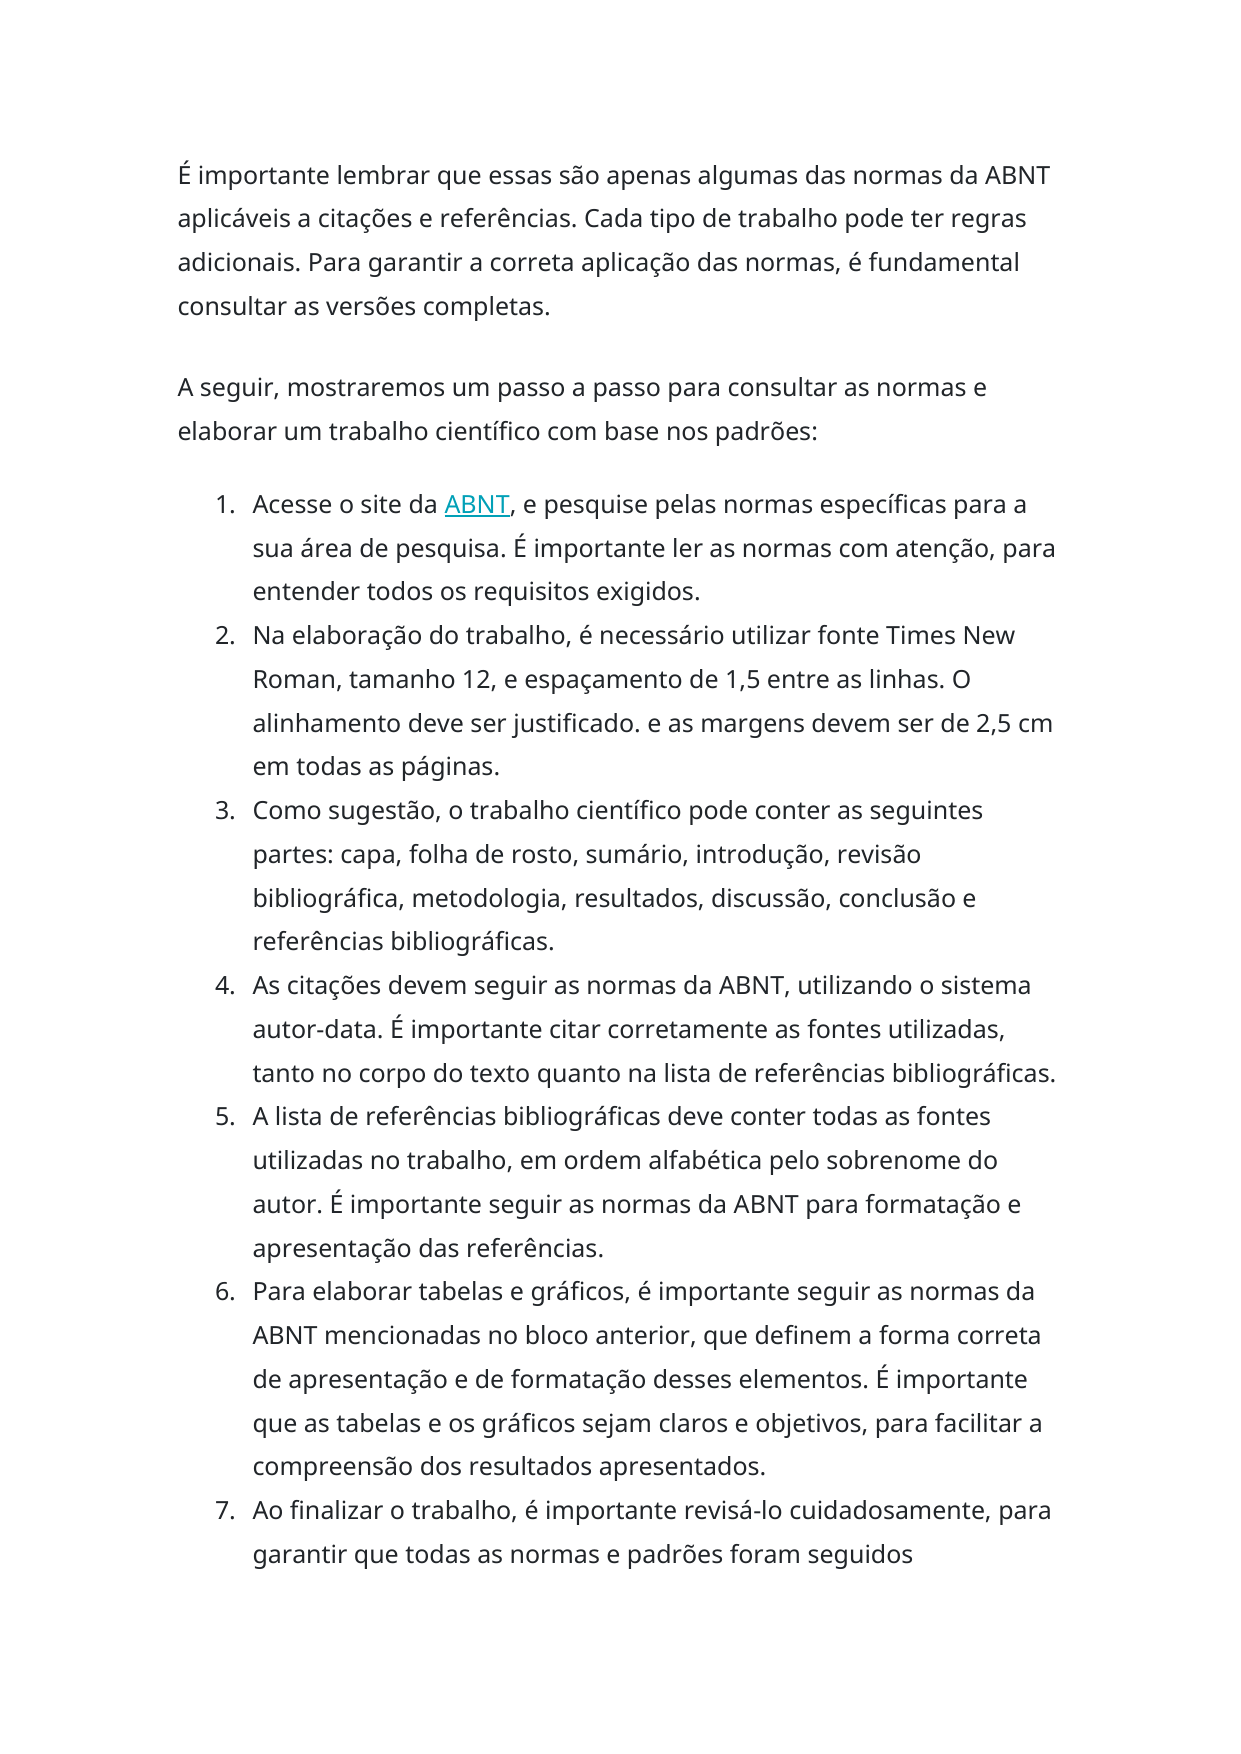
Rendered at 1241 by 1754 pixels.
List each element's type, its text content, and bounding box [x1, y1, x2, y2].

list As citações devem seguir as normas da ABNT, utilizando o sistema autor-data. É importante citar corretamente as fontes utilizadas, tanto no corpo do texto quanto na lista de referências bibliográficas. [215, 958, 1063, 1089]
text É importante lembrar que essas são apenas algumas das normas da ABNT aplicáveis a citações e referências. Cada tipo de trabalho pode ter regras adicionais. Para garantir a correta aplicação das normas, é fundamental consultar as versões completas. [177, 148, 1063, 323]
list Acesse o site da ABNT, e pesquise pelas normas específicas para a sua área de pesquisa. É importante ler as normas com atenção, para entender todos os requisitos exigidos. [215, 477, 1063, 608]
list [215, 1483, 1063, 1571]
list Para elaborar tabelas e gráficos, é importante seguir as normas da ABNT mencionadas no bloco anterior, que definem a forma correta de apresentação e de formatação desses elementos. É importante que as tabelas e os gráficos sejam claros e objetivos, para facilitar a compreensão dos resultados apresentados. [215, 1264, 1063, 1483]
list A lista de referências bibliográficas deve conter todas as fontes utilizadas no trabalho, em ordem alfabética pelo sobrenome do autor. É importante seguir as normas da ABNT para formatação e apresentação das referências. [215, 1089, 1063, 1264]
list Como sugestão, o trabalho científico pode conter as seguintes partes: capa, folha de rosto, sumário, introdução, revisão bibliográfica, metodologia, resultados, discussão, conclusão e referências bibliográficas. [215, 783, 1063, 958]
list Na elaboração do trabalho, é necessário utilizar fonte Times New Roman, tamanho 12, e espaçamento de 1,5 entre as linhas. O alinhamento deve ser justificado. e as margens devem ser de 2,5 cm em todas as páginas. [215, 608, 1063, 783]
text A seguir, mostraremos um passo a passo para consultar as normas e elaborar um trabalho científico com base nos padrões: [177, 360, 1063, 448]
